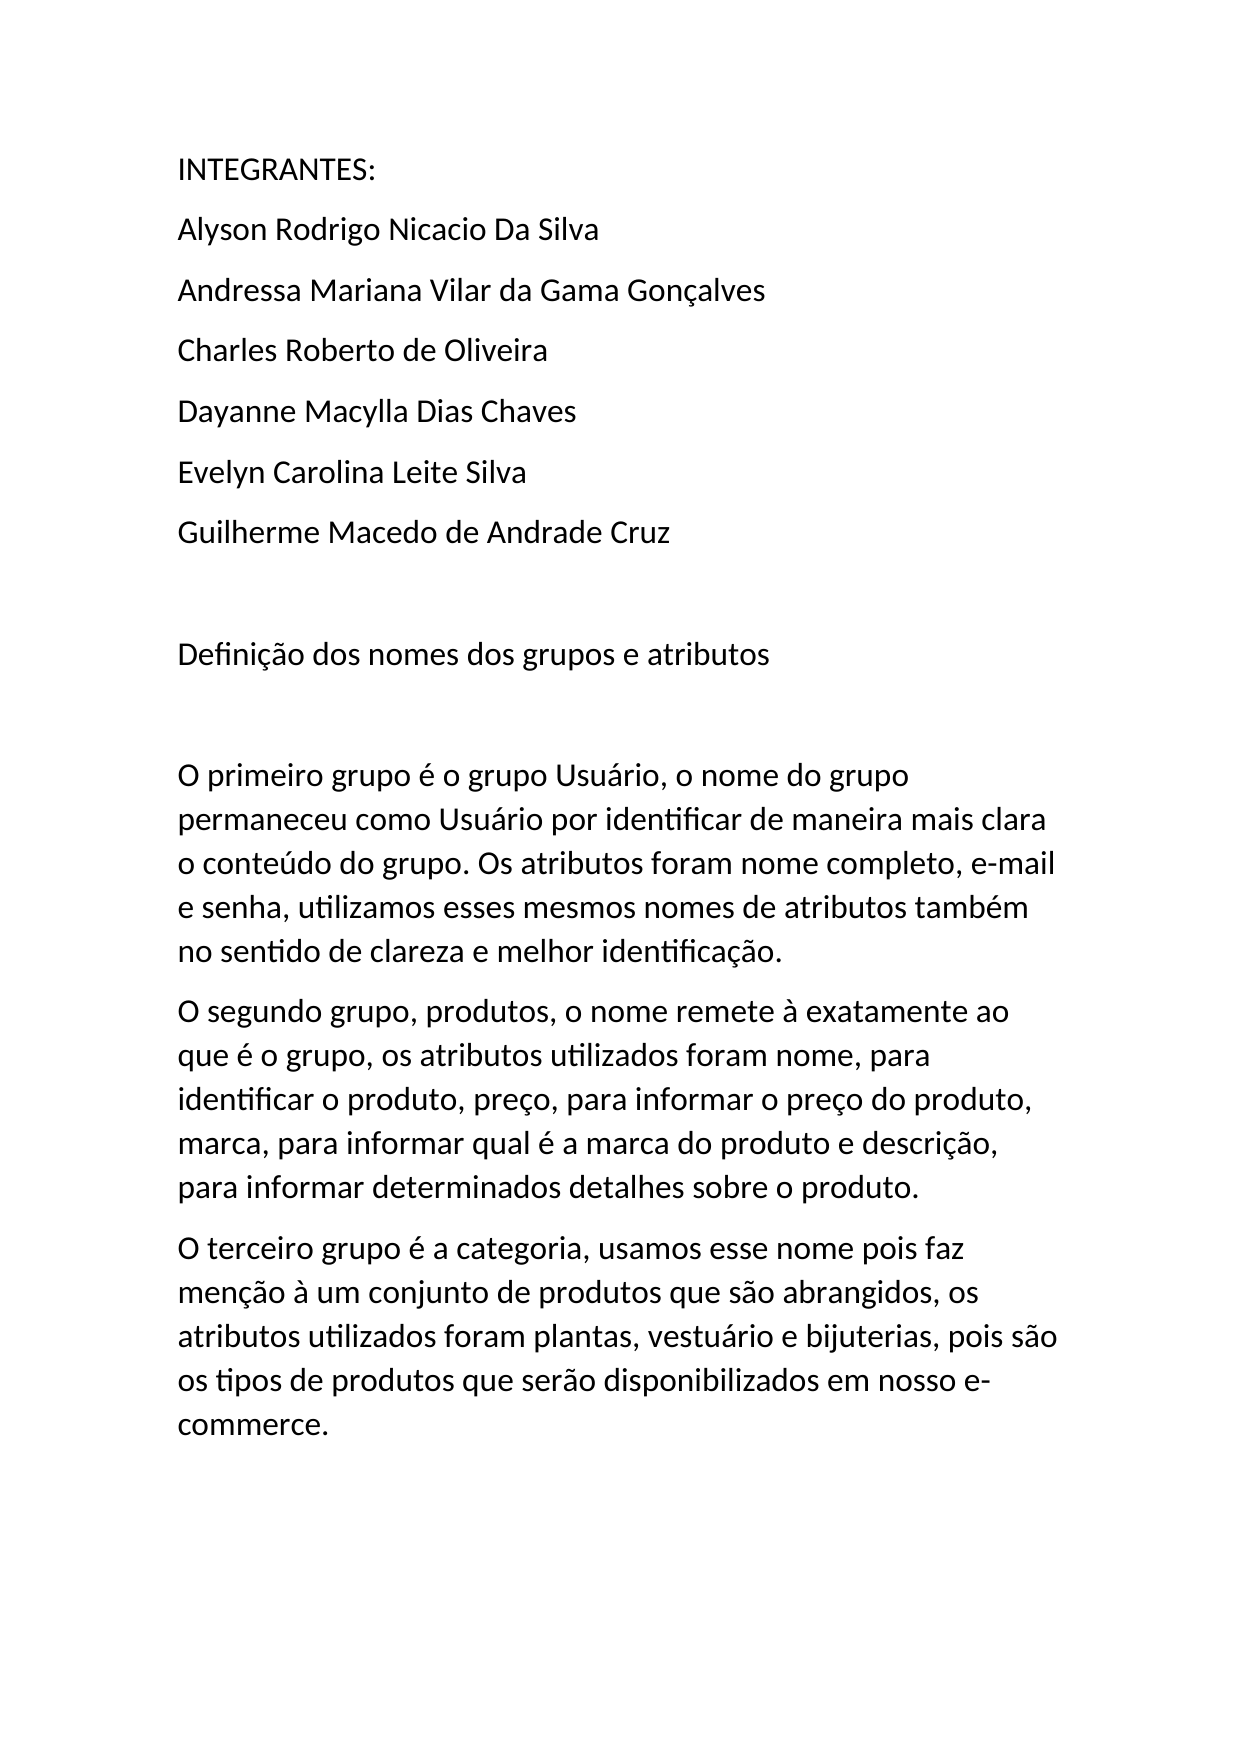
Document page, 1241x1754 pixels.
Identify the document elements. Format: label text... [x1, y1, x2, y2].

text Dayanne Macylla Dias Chaves [177, 390, 1063, 431]
text O primeiro grupo é o grupo Usuário, o nome do grupo permaneceu como Usuário por identificar de maneira mais clara o conteúdo do grupo. Os atributos foram nome completo, e-mail e senha, utilizamos esses mesmos nomes de atributos também no sentido de clareza e melhor identificação. [177, 754, 1063, 970]
text Definição dos nomes dos grupos e atributos [177, 633, 1063, 673]
text INTEGRANTES: [177, 148, 1063, 188]
text Alyson Rodrigo Nicacio Da Silva [177, 208, 1063, 249]
text Evelyn Carolina Leite Silva [177, 451, 1063, 491]
text Charles Roberto de Oliveira [177, 329, 1063, 370]
text O segundo grupo, produtos, o nome remete à exatamente ao que é o grupo, os atributos utilizados foram nome, para identificar o produto, preço, para informar o preço do produto, marca, para informar qual é a marca do produto e descrição, para informar determinados detalhes sobre o produto. [177, 990, 1063, 1207]
text Guilherme Macedo de Andrade Cruz [177, 511, 1063, 552]
text Andressa Mariana Vilar da Gama Gonçalves [177, 269, 1063, 309]
text O terceiro grupo é a categoria, usamos esse nome pois faz menção à um conjunto de produtos que são abrangidos, os atributos utilizados foram plantas, vestuário e bijuterias, pois são os tipos de produtos que serão disponibilizados em nosso e-commerce. [177, 1227, 1063, 1443]
